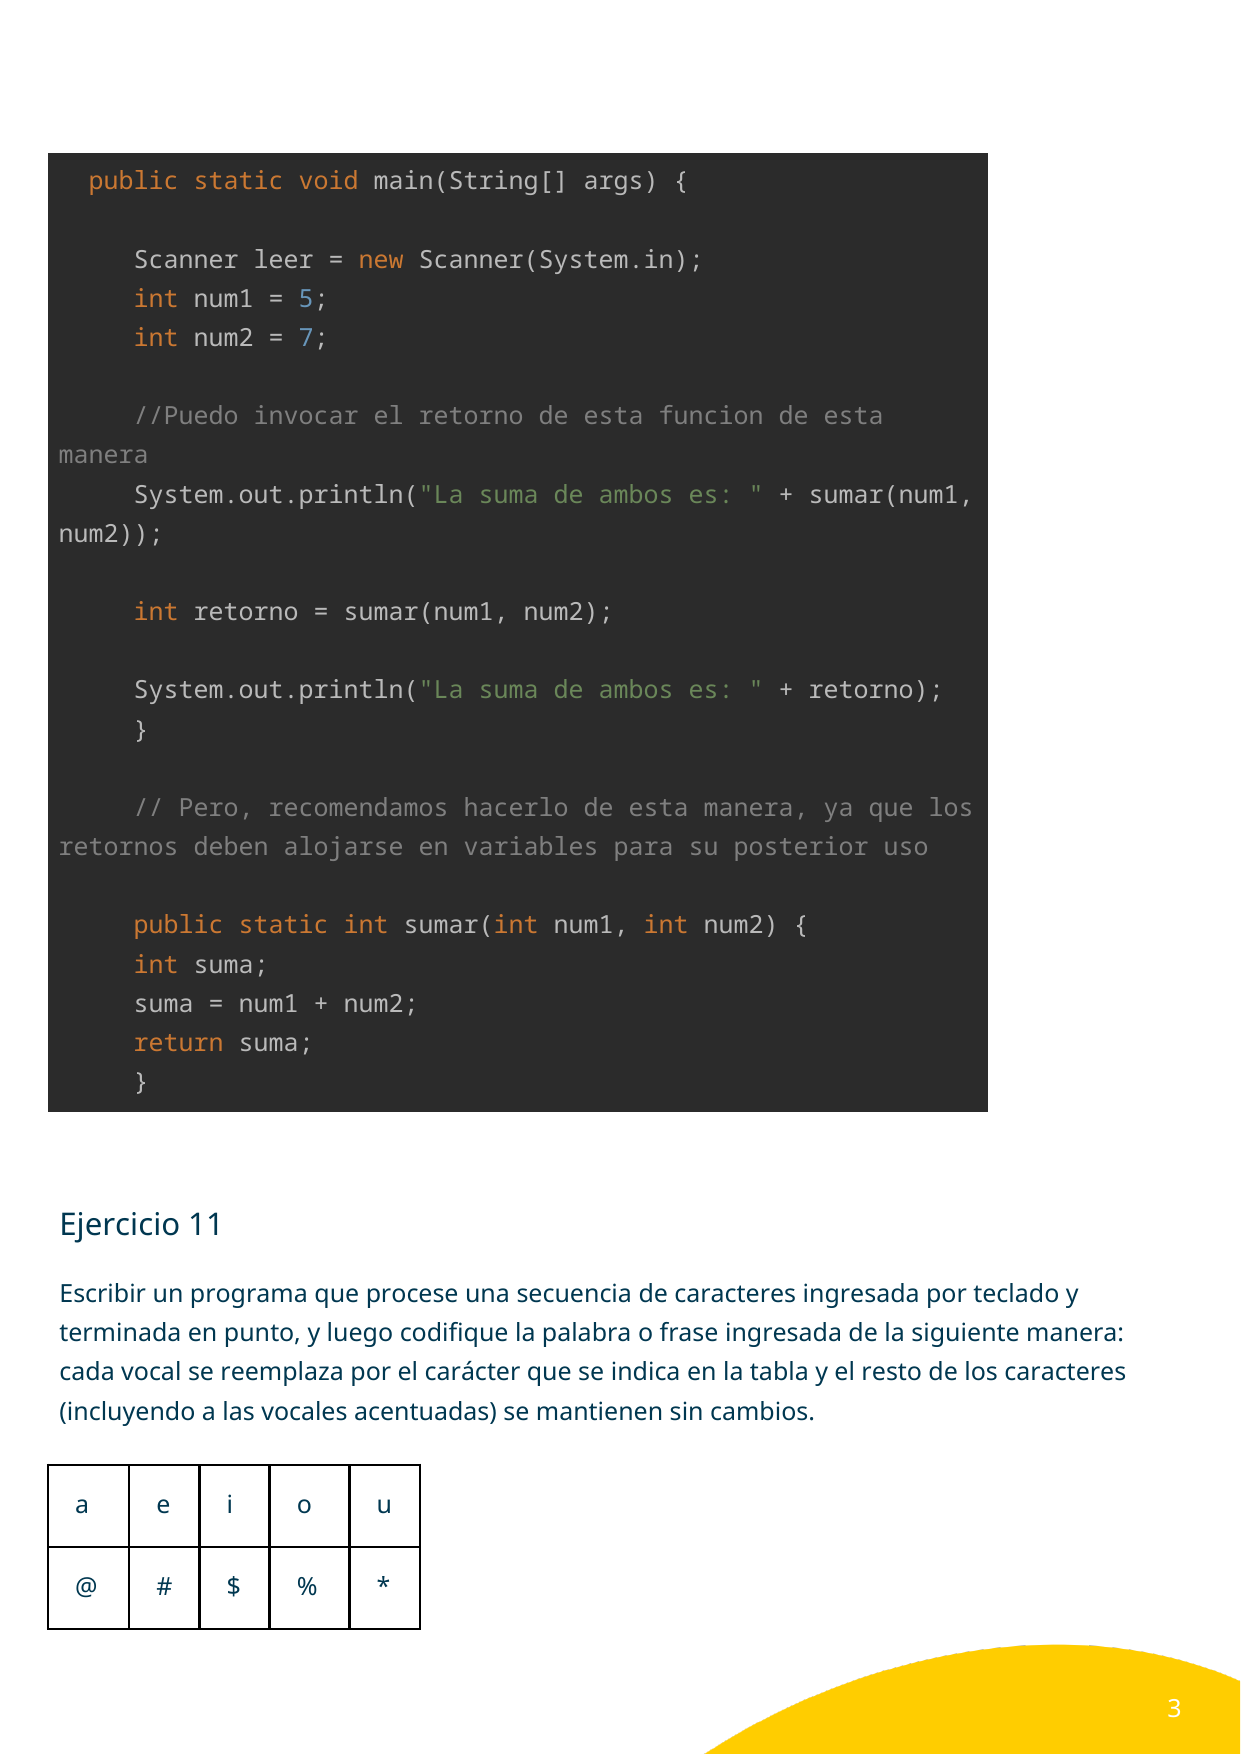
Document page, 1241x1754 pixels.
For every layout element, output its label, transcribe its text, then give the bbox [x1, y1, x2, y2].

table_header u [351, 1466, 419, 1546]
table_cell % [271, 1548, 348, 1628]
picture [466, 1644, 1241, 1754]
table_header o [271, 1466, 348, 1546]
text Escribir un programa que procese una secuencia de caracteres ingresada por teclado y terminada en punto, y luego codifique la palabra o frase ingresada de la siguiente manera: cada vocal se reemplaza por el carácter que se indica en la tabla y el resto de los caracteres (incluyendo a las vocales acentuadas) se mantienen sin cambios. [59, 1276, 1181, 1427]
table_header i [201, 1466, 268, 1546]
table_header public static void main(String[] args) { Scanner leer = new Scanner(System.in); int num1 = 5; int num2 = 7; //Puedo invocar el retorno de esta funcion de esta manera System.out.println("La suma de ambos es: " + sumar(num1, num2)); int retorno = sumar(num1, num2); System.out.println("La suma de ambos es: " + retorno); } // Pero, recomendamos hacerlo de esta manera, ya que los retornos deben alojarse en variables para su posterior uso public static int sumar(int num1, int num2) { int suma; suma = num1 + num2; return suma; } [48, 153, 988, 1112]
table_cell @ [49, 1548, 128, 1628]
table_header e [130, 1466, 198, 1546]
table_cell * [351, 1548, 419, 1628]
table_header a [49, 1466, 128, 1546]
table_cell $ [201, 1548, 268, 1628]
subtitle Ejercicio 11 [59, 1202, 1181, 1244]
table_cell # [130, 1548, 198, 1628]
